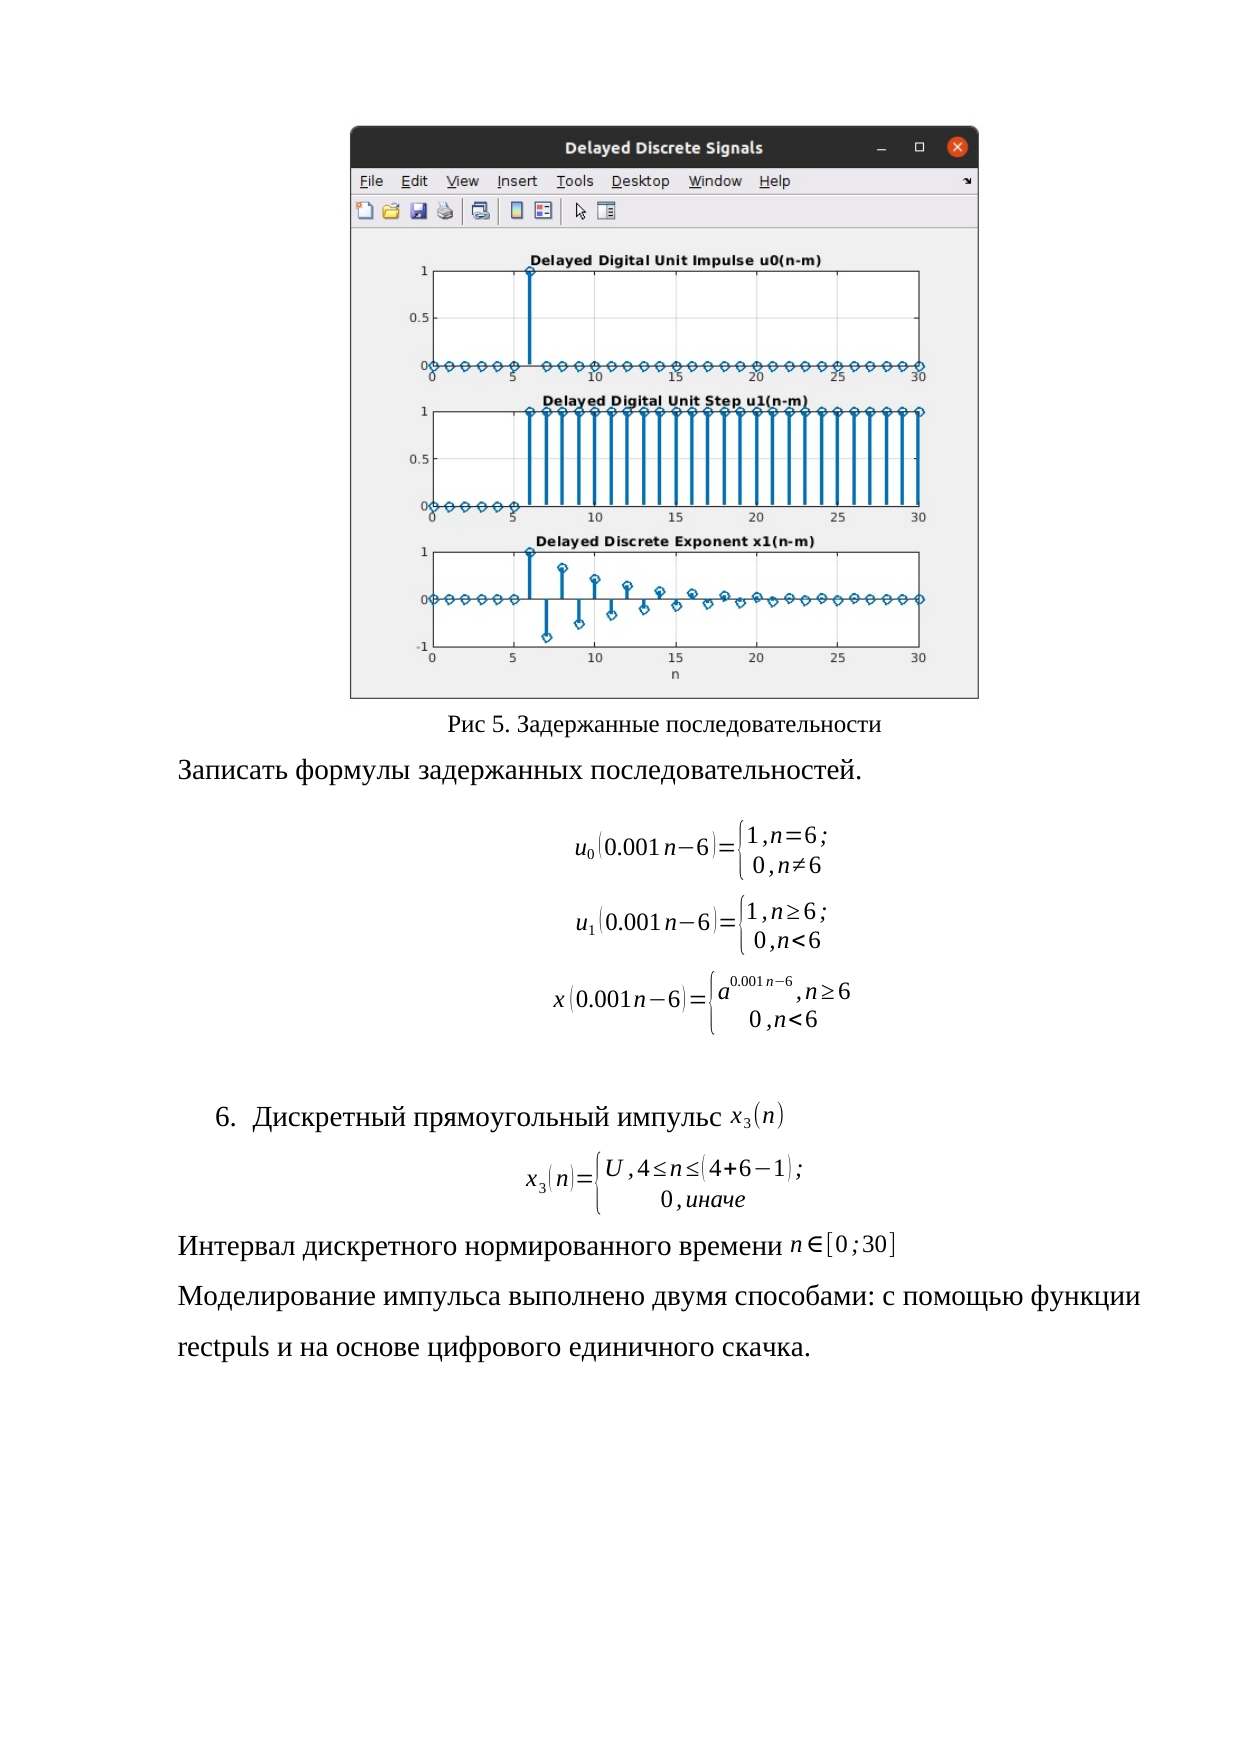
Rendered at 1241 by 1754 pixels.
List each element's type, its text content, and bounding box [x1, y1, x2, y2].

text Моделирование импульса выполнено двумя способами: с помощью функции rectpuls и на основе цифрового единичного скачка. [177, 1278, 1152, 1362]
text Записать формулы задержанных последовательностей. [177, 752, 1152, 785]
text Рис 5. Задержанные последовательности [177, 709, 1152, 737]
text Интервал дискретного нормированного времени [177, 1228, 1152, 1262]
list Дискретный прямоугольный импульс [215, 1099, 1152, 1133]
picture [340, 118, 988, 709]
